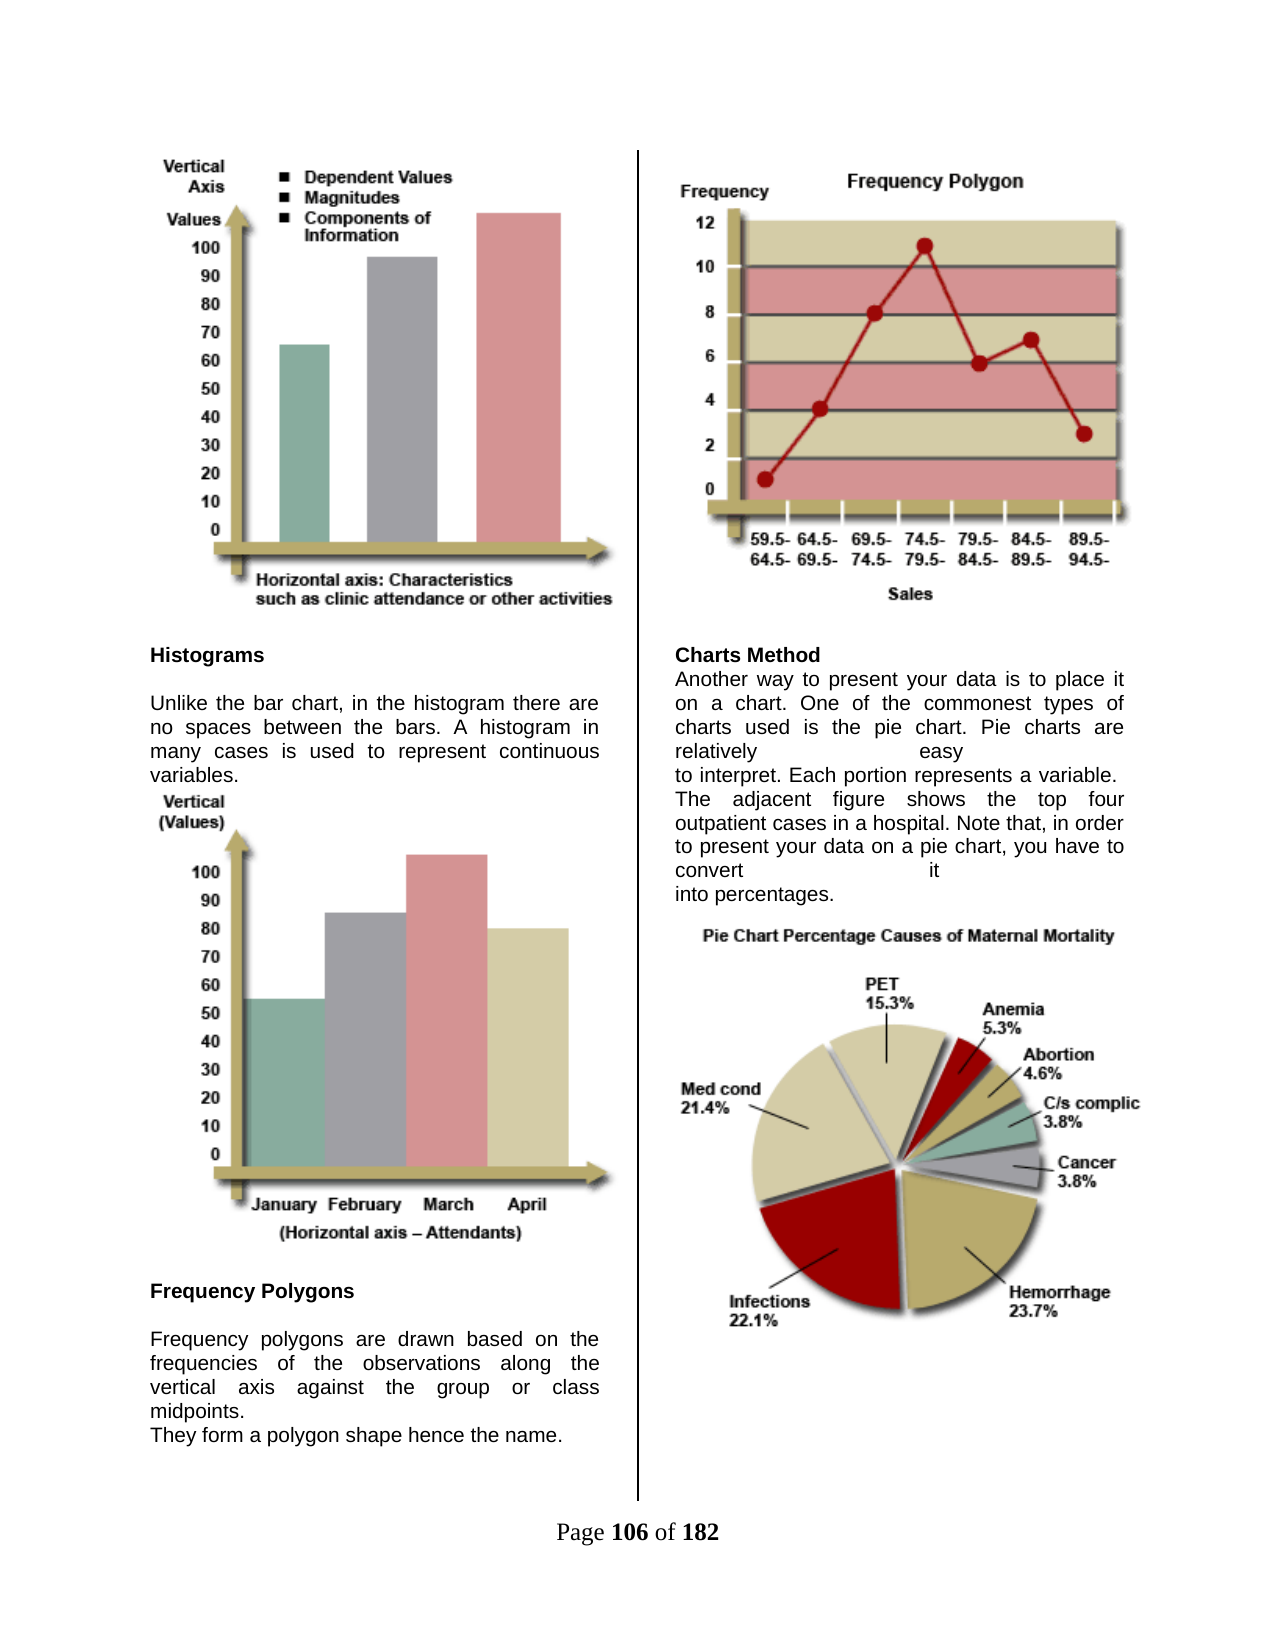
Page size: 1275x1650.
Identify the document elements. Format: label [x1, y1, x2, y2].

picture [675, 150, 1144, 619]
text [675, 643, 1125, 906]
picture [150, 150, 619, 619]
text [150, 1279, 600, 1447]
picture [150, 786, 619, 1256]
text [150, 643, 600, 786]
picture [675, 906, 1144, 1375]
